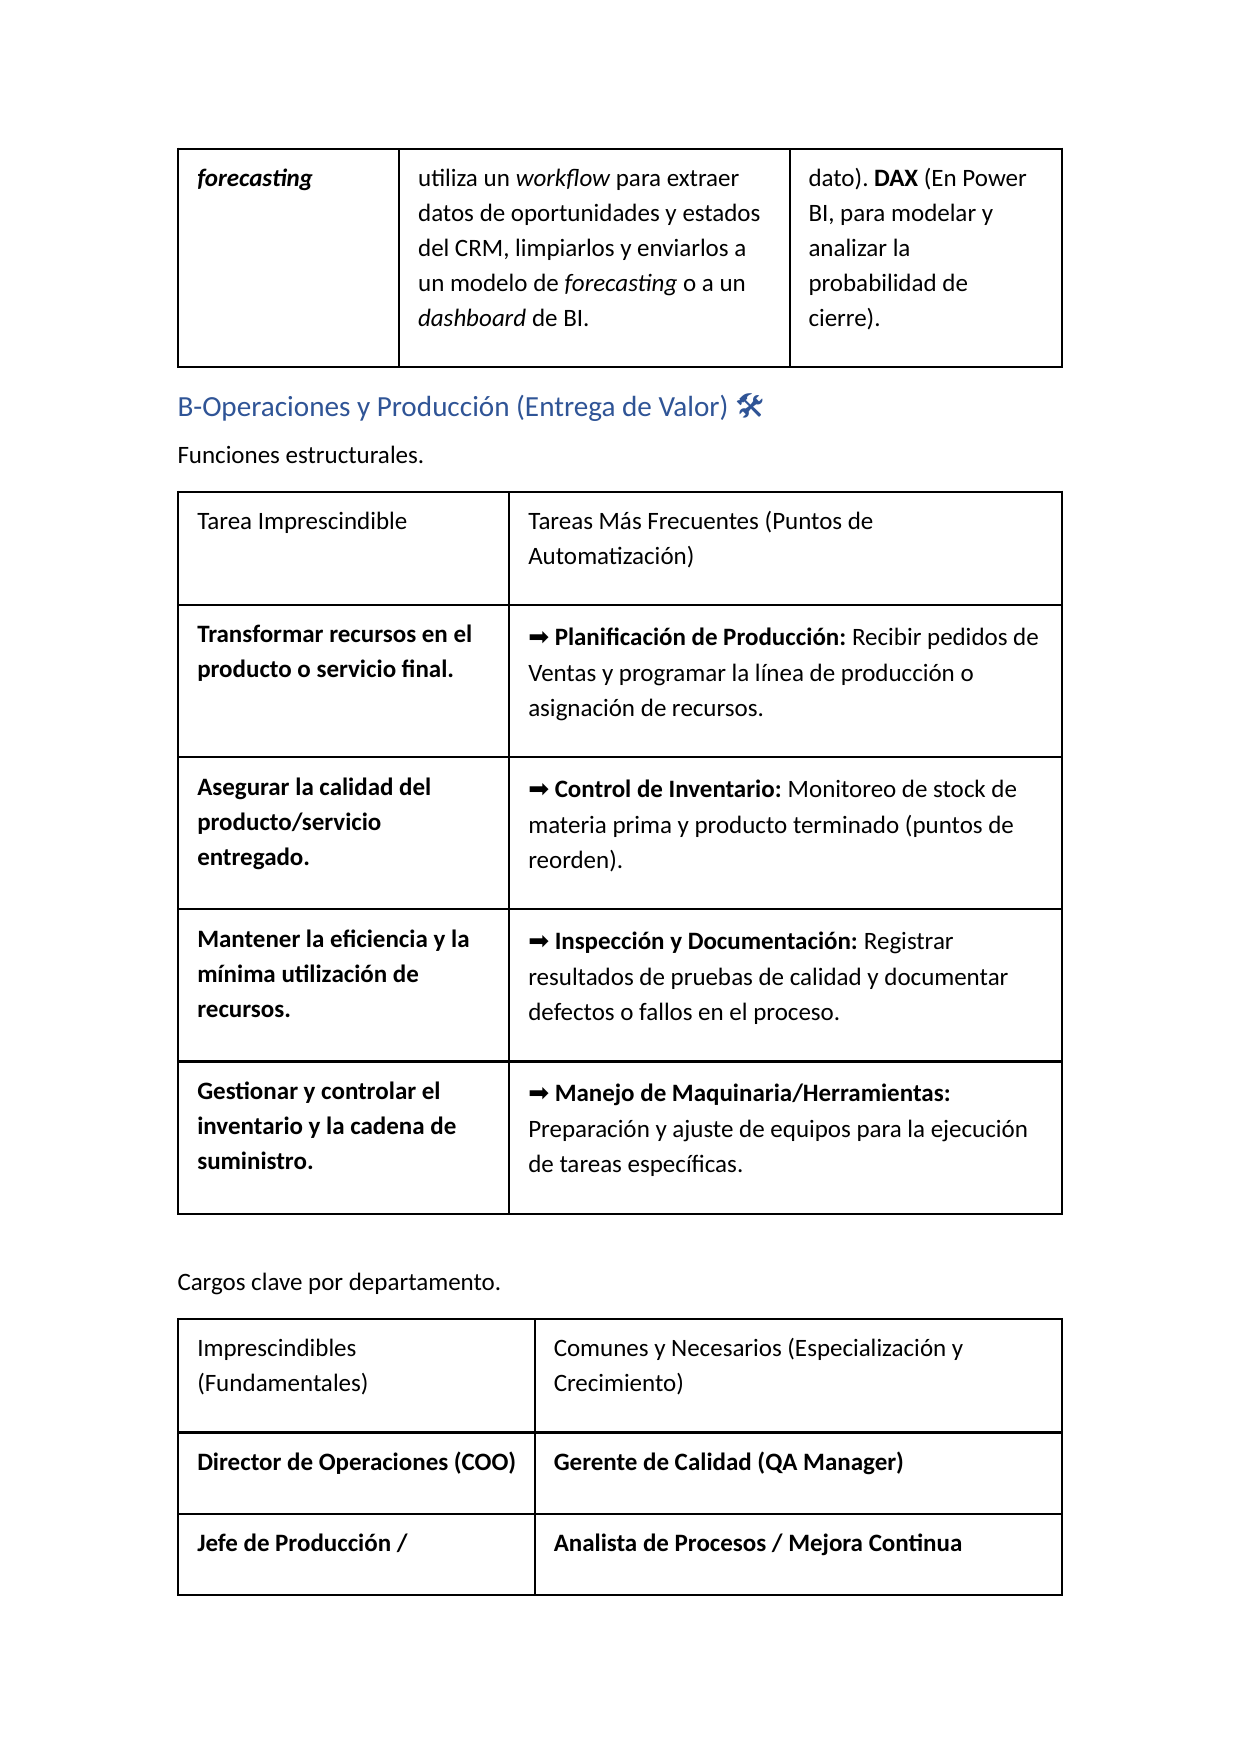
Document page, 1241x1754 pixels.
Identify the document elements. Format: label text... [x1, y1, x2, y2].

text Cargos clave por departamento. [177, 1266, 1063, 1297]
table_header Tareas Más Frecuentes (Puntos de Automatización) [510, 493, 1061, 604]
table_cell Analista de Procesos / Mejora Continua [536, 1515, 1061, 1594]
text Funciones estructurales. [177, 439, 1063, 469]
table_cell Transformar recursos en el producto o servicio final. [179, 606, 508, 756]
table_cell n8n / make.com (Orquestación del dato). DAX (En Power BI, para modelar y analizar la probabilidad de cierre). [791, 150, 1061, 366]
table_cell Director de Operaciones (COO) [179, 1434, 534, 1513]
table_cell Inexactitud en el forecasting [179, 150, 398, 366]
table_cell ➡️ Manejo de Maquinaria/Herramientas: Preparación y ajuste de equipos para la ejecución de tareas específicas. [510, 1063, 1061, 1212]
table_header Imprescindibles (Fundamentales) [179, 1320, 534, 1431]
table_cell Gestionar y controlar el inventario y la cadena de suministro. [179, 1063, 508, 1212]
table_cell Mantener la eficiencia y la mínima utilización de recursos. [179, 910, 508, 1060]
table_cell Gerente de Calidad (QA Manager) [536, 1434, 1061, 1513]
subtitle B-Operaciones y Producción (Entrega de Valor) 🛠️ [177, 385, 1063, 424]
table_header Tarea Imprescindible [179, 493, 508, 604]
table_cell Asegurar la calidad del producto/servicio entregado. [179, 758, 508, 908]
table_cell ➡️ Control de Inventario: Monitoreo de stock de materia prima y producto terminado (puntos de reorden). [510, 758, 1061, 908]
table_cell ➡️ Inspección y Documentación: Registrar resultados de pruebas de calidad y documentar defectos o fallos en el proceso. [510, 910, 1061, 1060]
table_cell ➡️ Planificación de Producción: Recibir pedidos de Ventas y programar la línea de producción o asignación de recursos. [510, 606, 1061, 756]
table_cell Jefe de Producción / Supervisor [179, 1515, 534, 1594]
table_header Comunes y Necesarios (Especialización y Crecimiento) [536, 1320, 1061, 1431]
